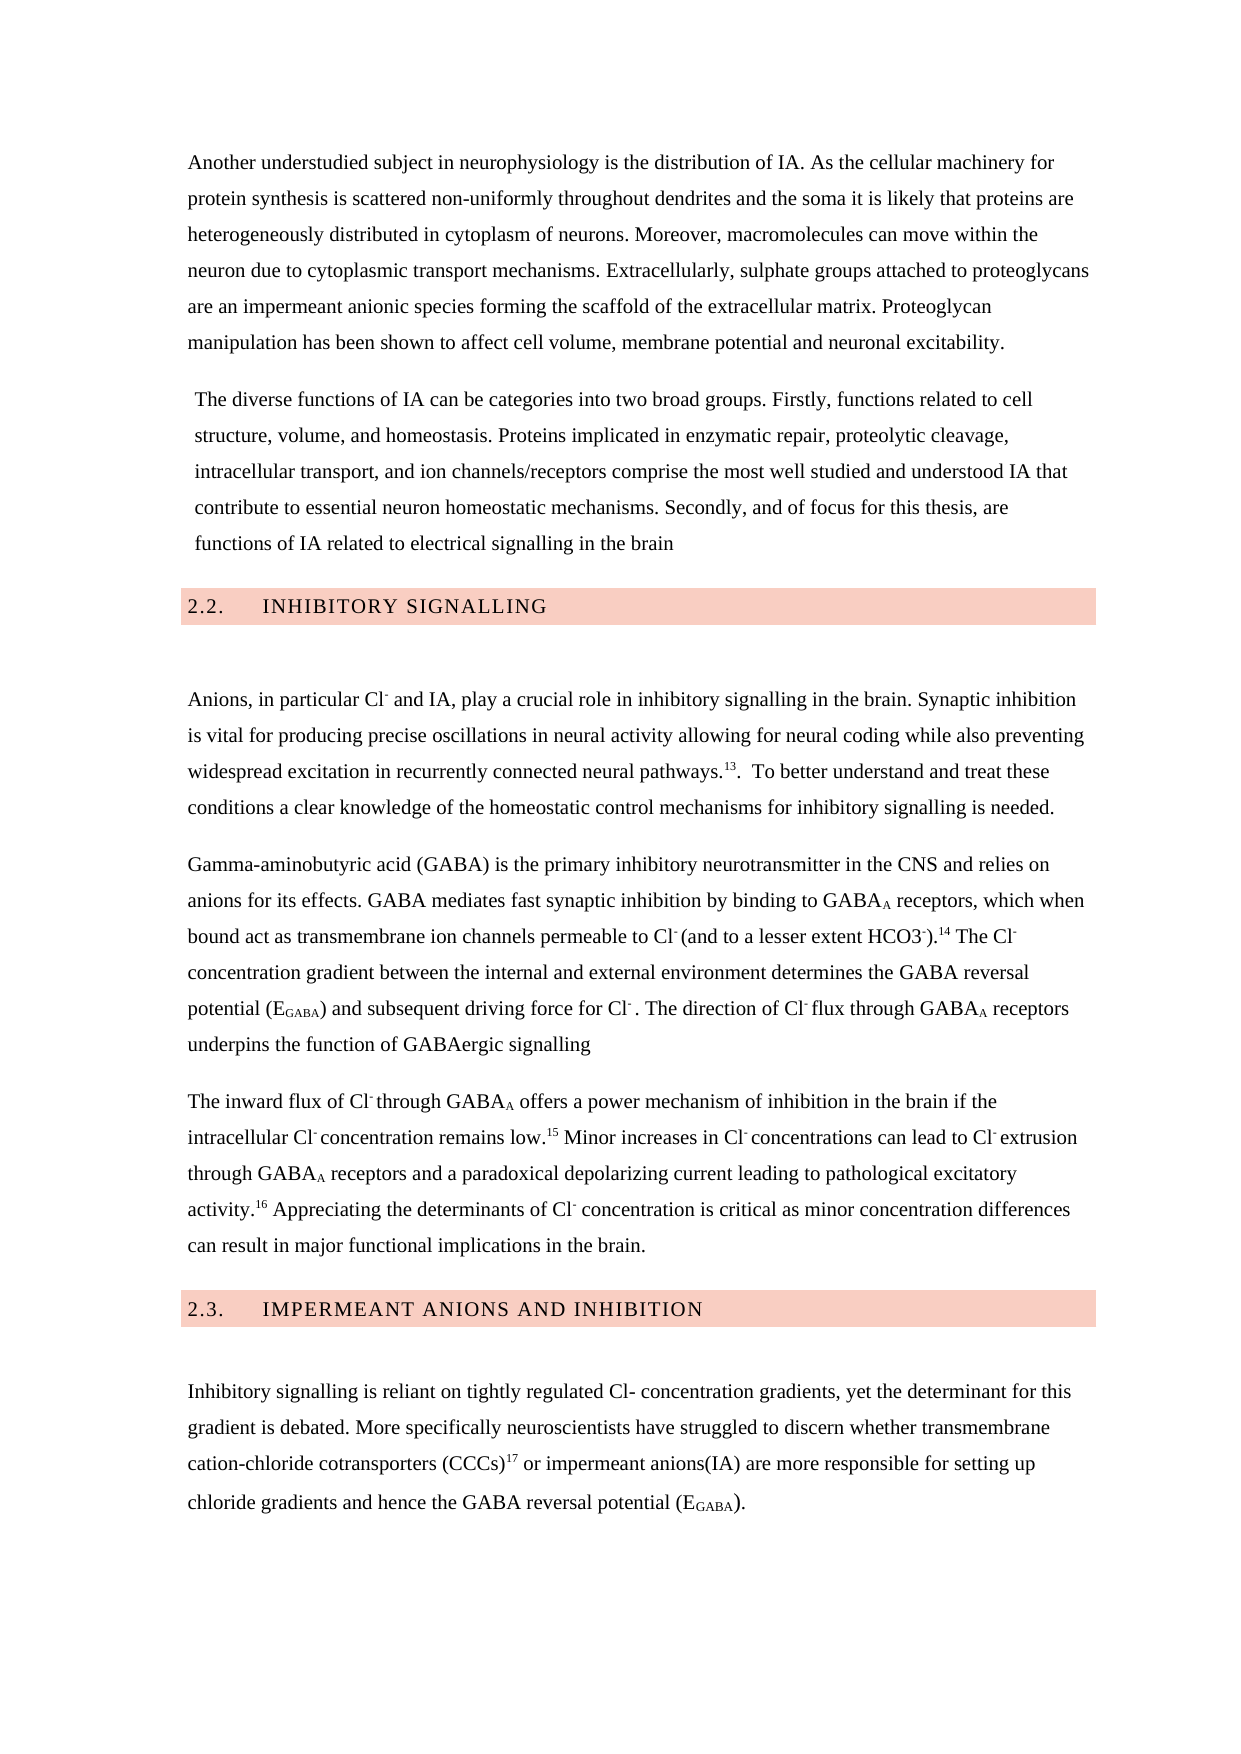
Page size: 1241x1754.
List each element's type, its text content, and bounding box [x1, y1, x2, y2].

subtitle Inhibitory signalling [188, 594, 1090, 618]
text Gamma-aminobutyric acid (GABA) is the primary inhibitory neurotransmitter in the CNS and relies on anions for its effects. GABA mediates fast synaptic inhibition by binding to GABAA receptors, which when bound act as transmembrane ion channels permeable to Cl- (and to a lesser extent HCO3-). The Cl- concentration gradient between the internal and external environment determines the GABA reversal potential (EGABA) and subsequent driving force for Cl- . The direction of Cl- flux through GABAA receptors underpins the function of GABAergic signalling [187, 852, 1090, 1056]
text Inhibitory signalling is reliant on tightly regulated Cl- concentration gradients, yet the determinant for this gradient is debated. More specifically neuroscientists have struggled to discern whether transmembrane cation-chloride cotransporters (CCCs) or impermeant anions(IA) are more responsible for setting up chloride gradients and hence the GABA reversal potential (EGABA). [187, 1379, 1090, 1514]
text Another understudied subject in neurophysiology is the distribution of IA. As the cellular machinery for protein synthesis is scattered non-uniformly throughout dendrites and the soma it is likely that proteins are heterogeneously distributed in cytoplasm of neurons. Moreover, macromolecules can move within the neuron due to cytoplasmic transport mechanisms. Extracellularly, sulphate groups attached to proteoglycans are an impermeant anionic species forming the scaffold of the extracellular matrix. Proteoglycan manipulation has been shown to affect cell volume, membrane potential and neuronal excitability. [187, 150, 1090, 354]
text The diverse functions of IA can be categories into two broad groups. Firstly, functions related to cell structure, volume, and homeostasis. Proteins implicated in enzymatic repair, proteolytic cleavage, intracellular transport, and ion channels/receptors comprise the most well studied and understood IA that contribute to essential neuron homeostatic mechanisms. Secondly, and of focus for this thesis, are functions of IA related to electrical signalling in the brain [194, 387, 1090, 555]
text Anions, in particular Cl- and IA, play a crucial role in inhibitory signalling in the brain. Synaptic inhibition is vital for producing precise oscillations in neural activity allowing for neural coding while also preventing widespread excitation in recurrently connected neural pathways.. To better understand and treat these conditions a clear knowledge of the homeostatic control mechanisms for inhibitory signalling is needed. [187, 687, 1090, 819]
subtitle Impermeant anions and inhibition [188, 1296, 1090, 1321]
text The inward flux of Cl- through GABAA offers a power mechanism of inhibition in the brain if the intracellular Cl- concentration remains low. Minor increases in Cl- concentrations can lead to Cl- extrusion through GABAA receptors and a paradoxical depolarizing current leading to pathological excitatory activity. Appreciating the determinants of Cl- concentration is critical as minor concentration differences can result in major functional implications in the brain. [187, 1089, 1090, 1257]
